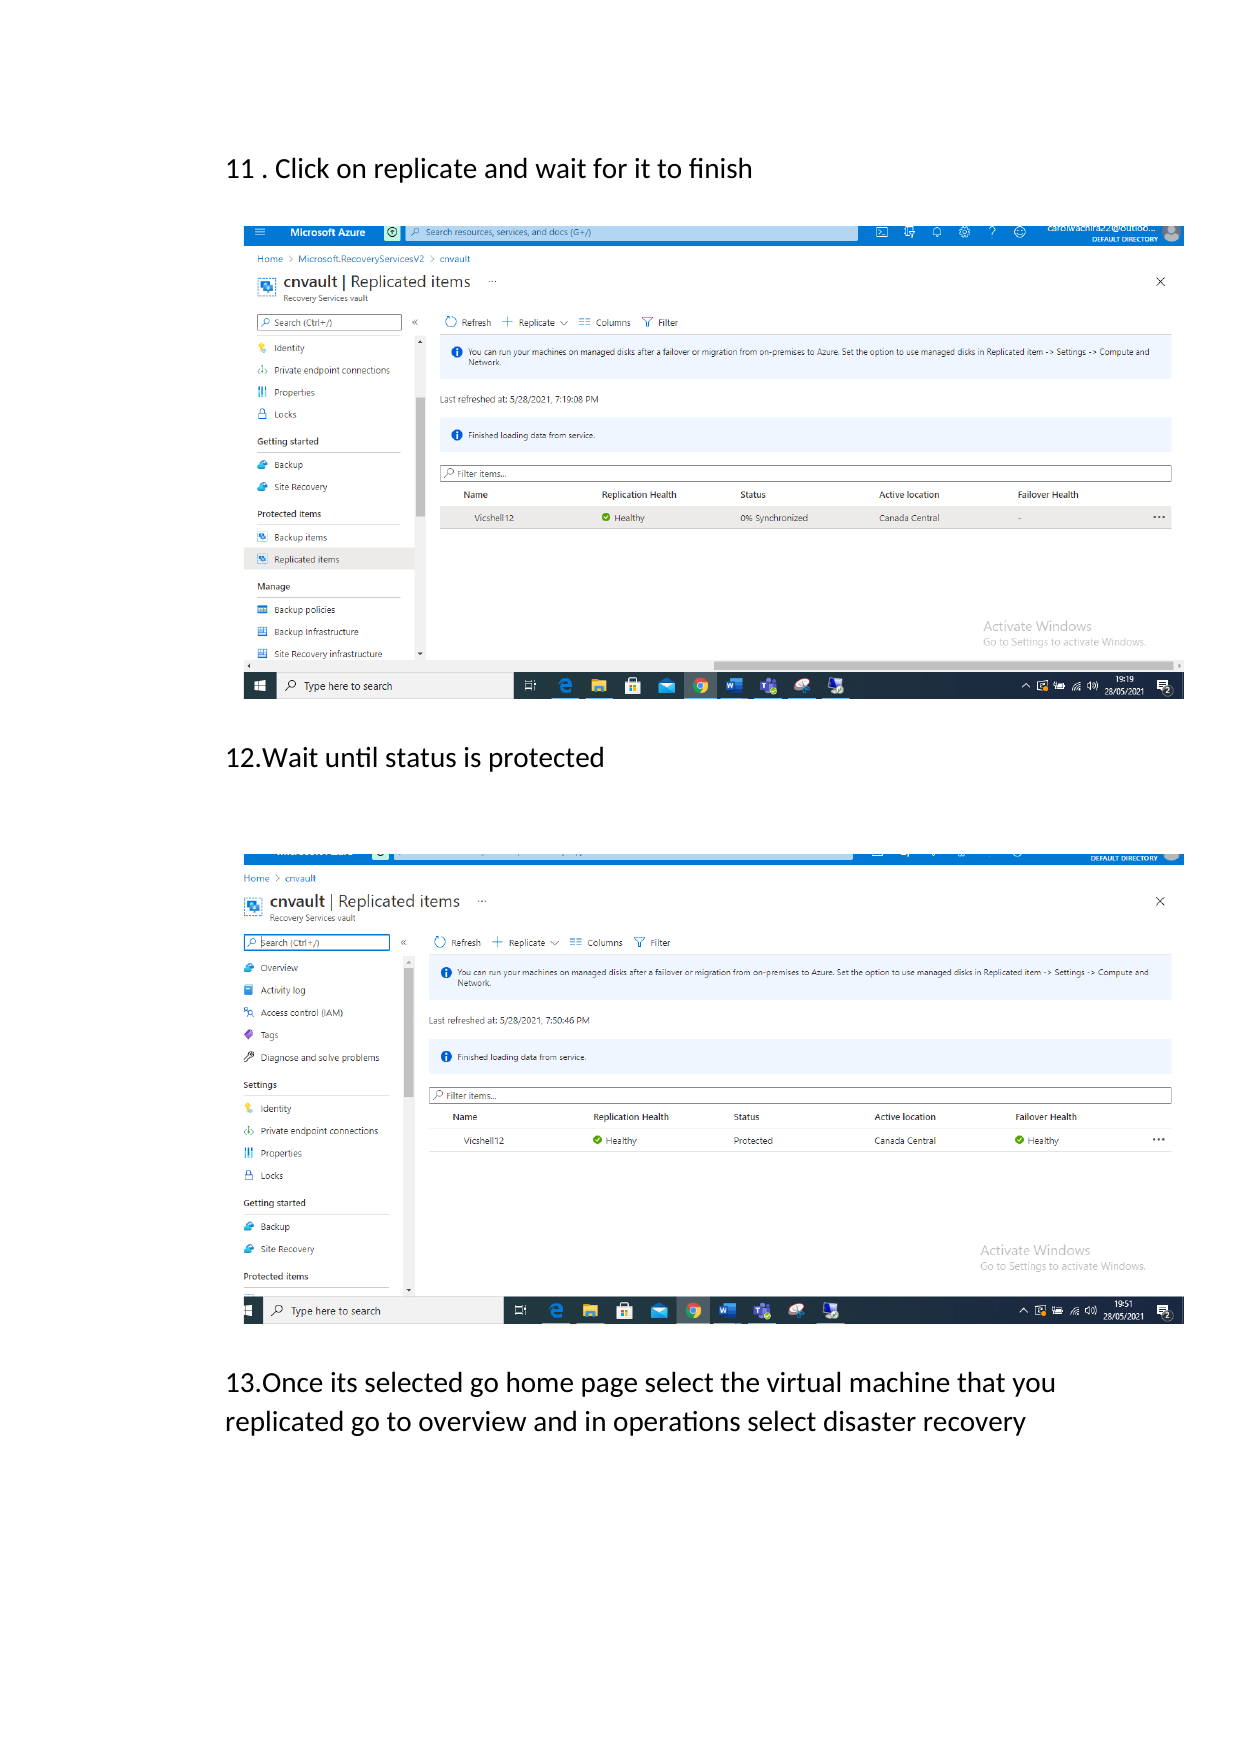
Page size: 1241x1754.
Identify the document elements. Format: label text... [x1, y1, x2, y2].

list 13.Once its selected go home page select the virtual machine that you replicated go to overview and in operations select disaster recovery [225, 1364, 1090, 1438]
list 11 . Click on replicate and wait for it to finish [225, 150, 1090, 186]
list 12.Wait until status is protected [225, 739, 1090, 774]
